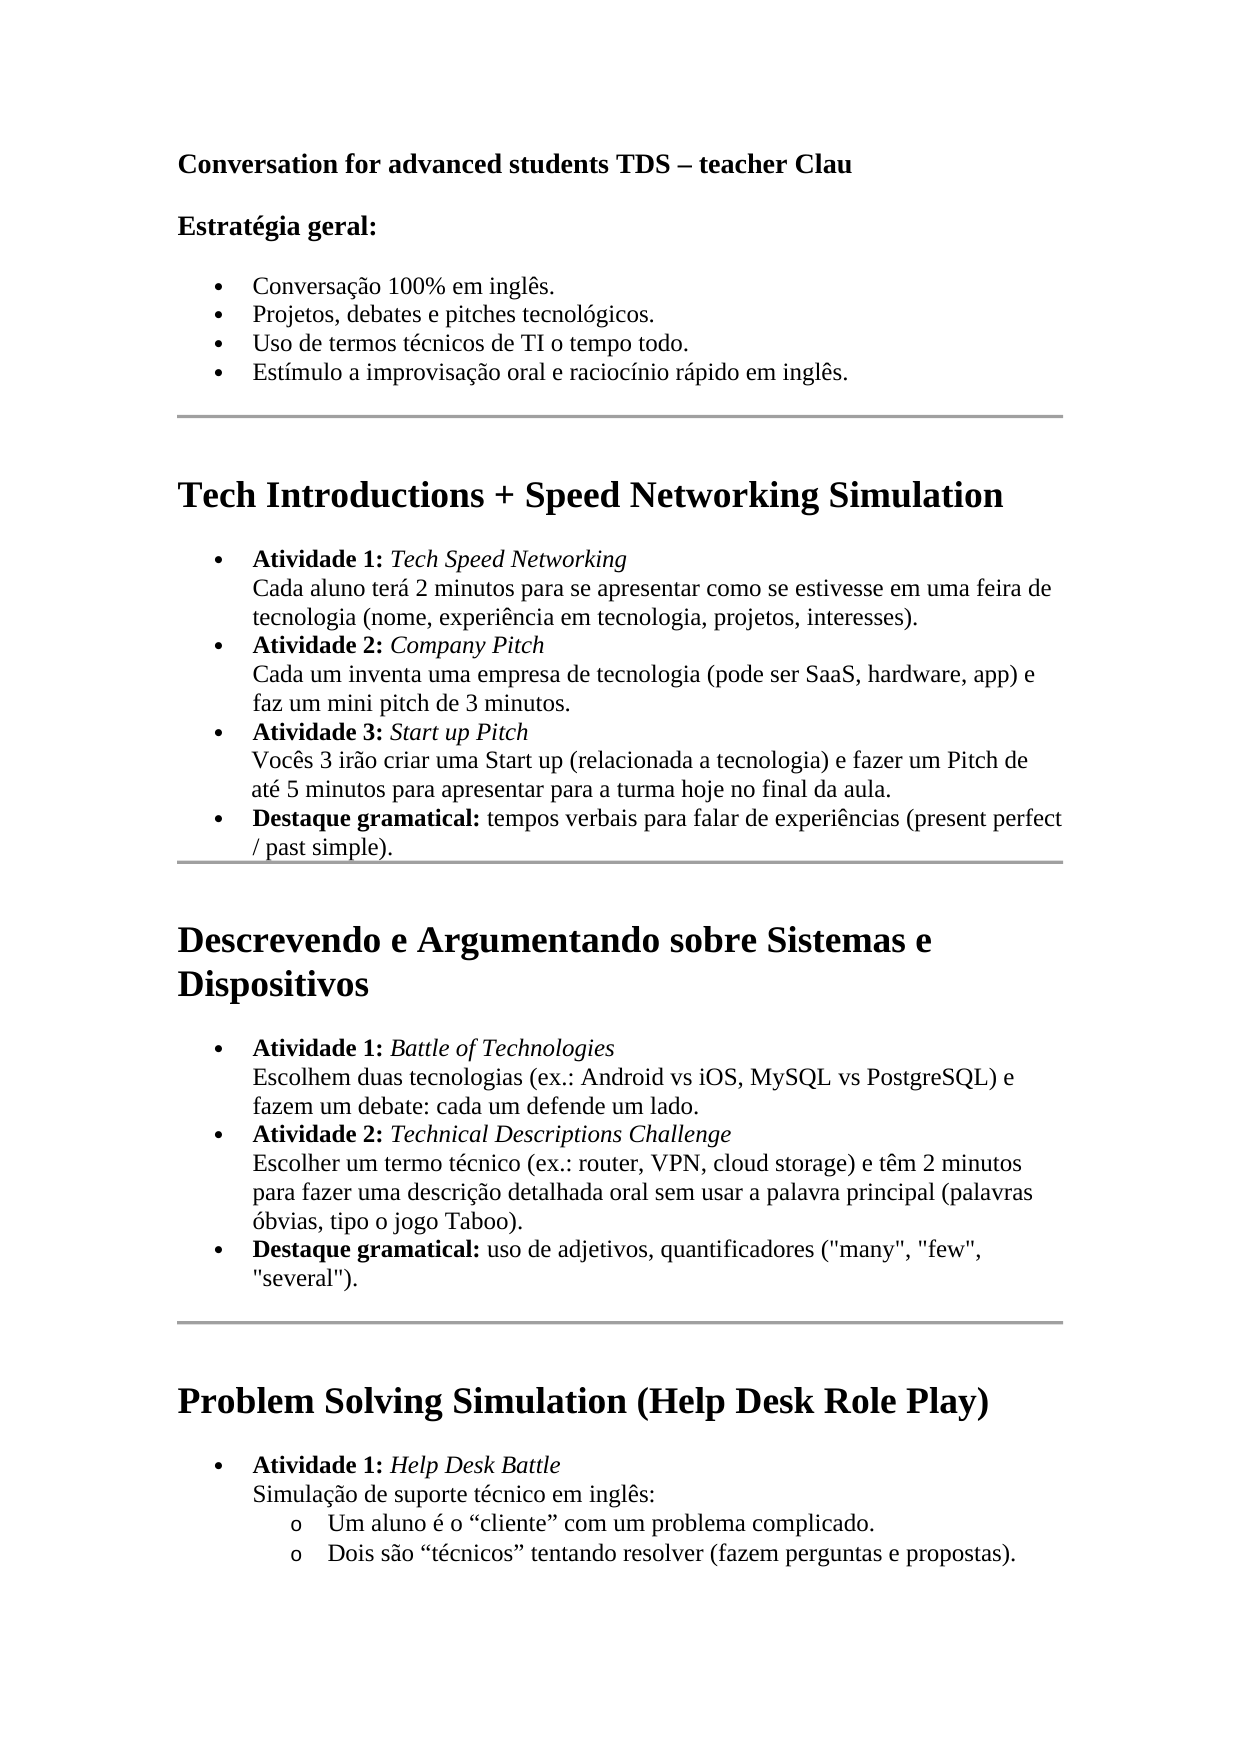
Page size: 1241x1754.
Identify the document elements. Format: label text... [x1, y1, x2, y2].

list Conversação 100% em inglês. [215, 271, 1063, 299]
list Atividade 2: Company Pitch Cada um inventa uma empresa de tecnologia (pode ser SaaS, hardware, app) e faz um mini pitch de 3 minutos. [215, 631, 1063, 717]
list Atividade 1: Battle of Technologies Escolhem duas tecnologias (ex.: Android vs iOS, MySQL vs PostgreSQL) e fazem um debate: cada um defende um lado. [215, 1033, 1063, 1119]
list Atividade 1: Tech Speed Networking Cada aluno terá 2 minutos para se apresentar como se estivesse em uma feira de tecnologia (nome, experiência em tecnologia, projetos, interesses). [215, 544, 1063, 631]
text Vocês 3 irão criar uma Start up (relacionada a tecnologia) e fazer um Pitch de até 5 minutos para apresentar para a turma hoje no final da aula. [251, 746, 1063, 803]
text Tech Introductions + Speed Networking Simulation [177, 472, 1063, 515]
list Projetos, debates e pitches tecnológicos. [215, 299, 1063, 328]
list Um aluno é o “cliente” com um problema complicado. [290, 1508, 1063, 1538]
list Destaque gramatical: uso de adjetivos, quantificadores ("many", "few", "several"). [215, 1234, 1063, 1292]
list Uso de termos técnicos de TI o tempo todo. [215, 328, 1063, 357]
text Problem Solving Simulation (Help Desk Role Play) [177, 1378, 1063, 1421]
text Conversation for advanced students TDS – teacher Clau [177, 148, 1063, 180]
text Estratégia geral: [177, 209, 1063, 242]
list Destaque gramatical: tempos verbais para falar de experiências (present perfect / past simple). [215, 803, 1063, 860]
list Atividade 1: Help Desk Battle Simulação de suporte técnico em inglês: [215, 1451, 1063, 1508]
list Atividade 3: Start up Pitch [215, 717, 1063, 746]
list Estímulo a improvisação oral e raciocínio rápido em inglês. [215, 357, 1063, 386]
text Descrevendo e Argumentando sobre Sistemas e Dispositivos [177, 918, 1063, 1004]
list Dois são “técnicos” tentando resolver (fazem perguntas e propostas). [290, 1538, 1063, 1567]
list Atividade 2: Technical Descriptions Challenge Escolher um termo técnico (ex.: router, VPN, cloud storage) e têm 2 minutos para fazer uma descrição detalhada oral sem usar a palavra principal (palavras óbvias, tipo o jogo Taboo). [215, 1119, 1063, 1234]
